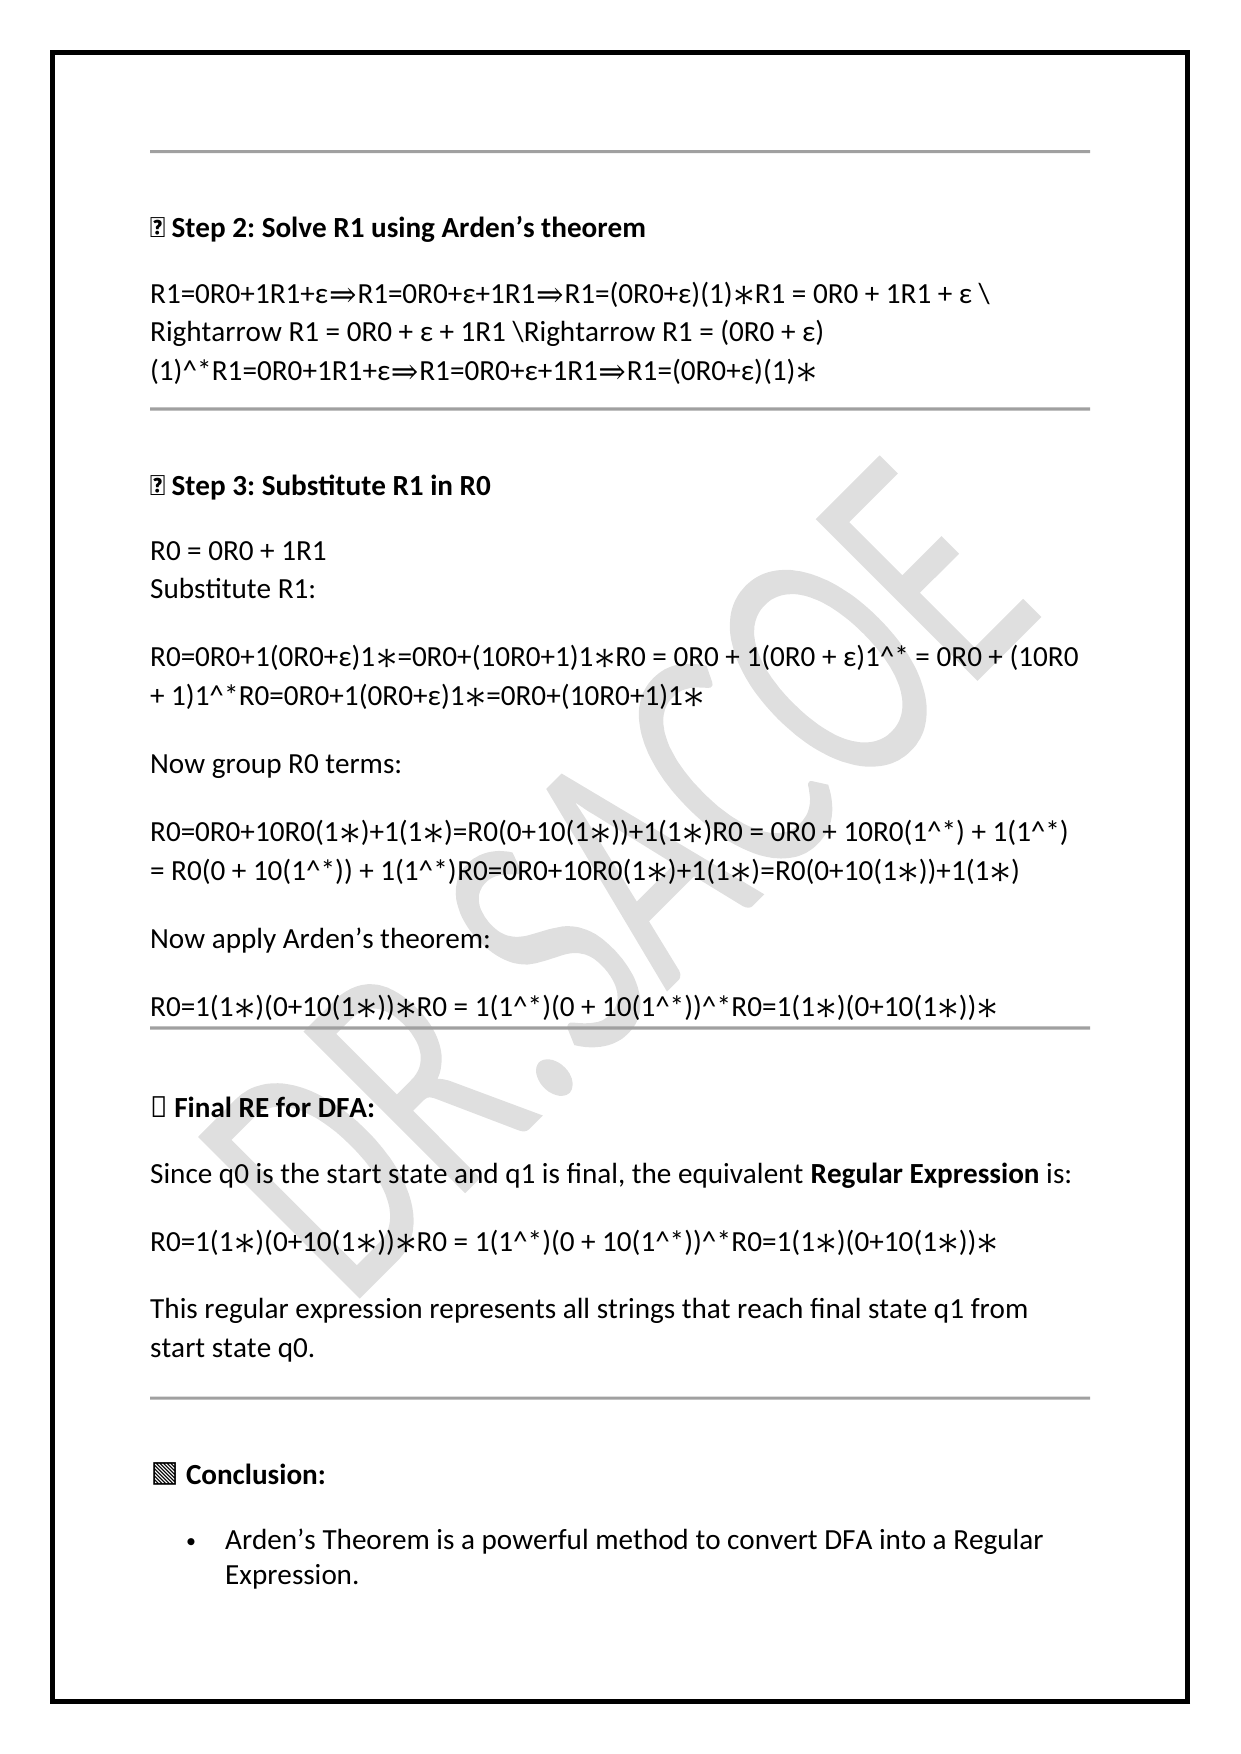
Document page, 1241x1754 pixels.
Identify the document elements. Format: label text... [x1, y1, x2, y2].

text R0=0R0+10R0(1∗)+1(1∗)=R0(0+10(1∗))+1(1∗)R0 = 0R0 + 10R0(1^*) + 1(1^*) = R0(0 + 10(1^*)) + 1(1^*)R0=0R0+10R0(1∗)+1(1∗)=R0(0+10(1∗))+1(1∗) [150, 812, 1090, 888]
text R1=0R0+1R1+ε⇒R1=0R0+ε+1R1⇒R1=(0R0+ε)(1)∗R1 = 0R0 + 1R1 + ε \Rightarrow R1 = 0R0 + ε + 1R1 \Rightarrow R1 = (0R0 + ε)(1)^*R1=0R0+1R1+ε⇒R1=0R0+ε+1R1⇒R1=(0R0+ε)(1)∗ [150, 274, 1090, 388]
text R0 = 0R0 + 1R1 Substitute R1: [150, 532, 1090, 606]
subtitle ✅ Final RE for DFA: [150, 1086, 1090, 1126]
list Arden’s Theorem is a powerful method to convert DFA into a Regular Expression. [187, 1521, 1090, 1592]
subtitle 🧮 Step 3: Substitute R1 in R0 [150, 467, 1090, 502]
text Now group R0 terms: [150, 745, 1090, 781]
text R0=1(1∗)(0+10(1∗))∗R0 = 1(1^*)(0 + 10(1^*))^*R0=1(1∗)(0+10(1∗))∗ [150, 987, 1090, 1024]
text Now apply Arden’s theorem: [150, 920, 1090, 955]
text This regular expression represents all strings that reach final state q1 from start state q0. [150, 1291, 1090, 1364]
text R0=1(1∗)(0+10(1∗))∗R0 = 1(1^*)(0 + 10(1^*))^*R0=1(1∗)(0+10(1∗))∗ [150, 1222, 1090, 1258]
subtitle 🧮 Step 2: Solve R1 using Arden’s theorem [150, 209, 1090, 245]
text Since q0 is the start state and q1 is final, the equivalent Regular Expression is: [150, 1155, 1090, 1190]
text R0=0R0+1(0R0+ε)1∗=0R0+(10R0+1)1∗R0 = 0R0 + 1(0R0 + ε)1^* = 0R0 + (10R0 + 1)1^*R0=0R0+1(0R0+ε)1∗=0R0+(10R0+1)1∗ [150, 638, 1090, 713]
subtitle 🟩 Conclusion: [150, 1456, 1090, 1492]
